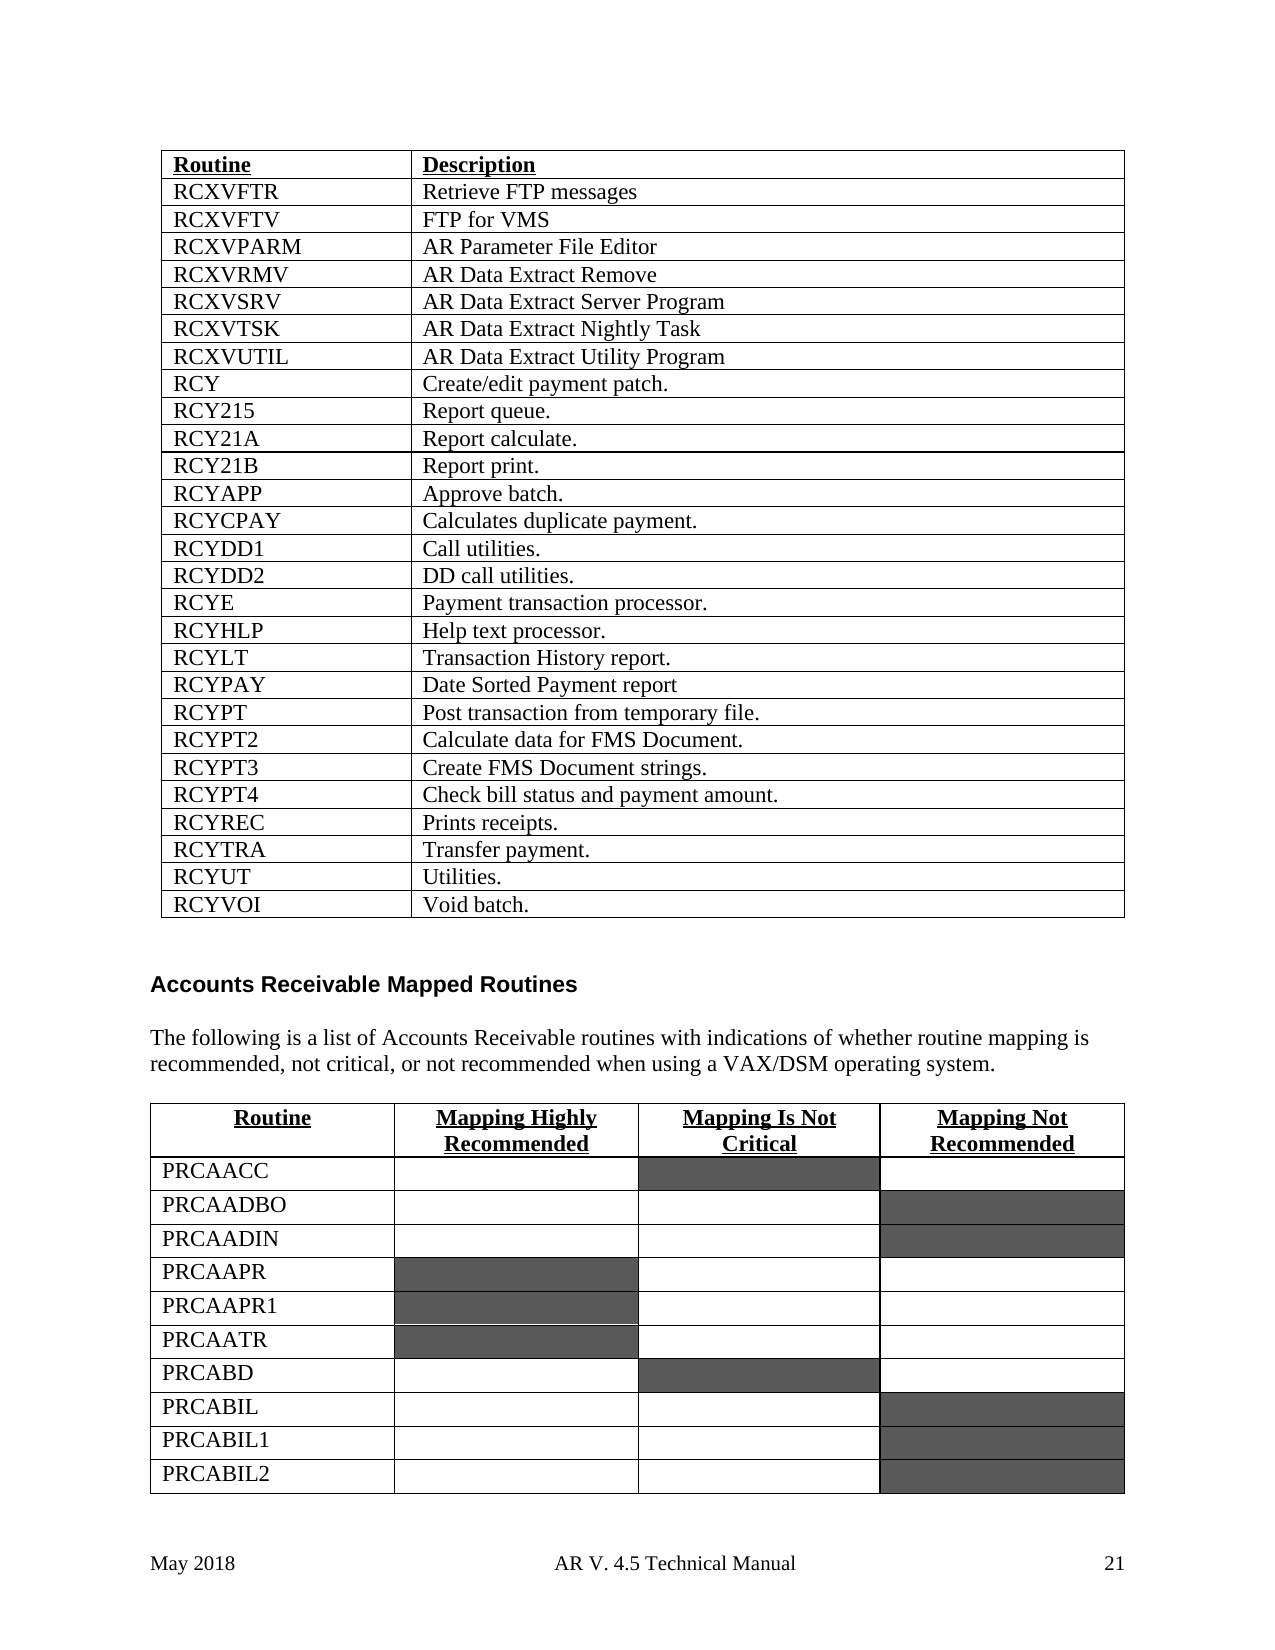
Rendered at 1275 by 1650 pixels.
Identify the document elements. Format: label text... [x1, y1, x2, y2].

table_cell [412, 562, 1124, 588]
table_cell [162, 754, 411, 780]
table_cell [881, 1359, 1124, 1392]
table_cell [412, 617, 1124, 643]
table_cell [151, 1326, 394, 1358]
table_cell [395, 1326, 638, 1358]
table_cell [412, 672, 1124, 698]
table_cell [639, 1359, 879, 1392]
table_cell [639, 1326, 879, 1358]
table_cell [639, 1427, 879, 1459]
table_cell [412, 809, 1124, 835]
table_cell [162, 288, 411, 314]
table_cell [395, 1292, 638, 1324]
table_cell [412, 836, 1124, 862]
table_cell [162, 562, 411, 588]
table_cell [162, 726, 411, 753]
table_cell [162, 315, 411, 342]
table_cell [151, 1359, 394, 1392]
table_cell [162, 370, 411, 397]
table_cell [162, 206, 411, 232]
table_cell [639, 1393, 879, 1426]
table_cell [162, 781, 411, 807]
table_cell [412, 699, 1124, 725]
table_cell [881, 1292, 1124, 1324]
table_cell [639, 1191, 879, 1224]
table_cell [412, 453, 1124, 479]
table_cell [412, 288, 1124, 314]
subtitle Accounts Receivable Mapped Routines [150, 971, 1125, 997]
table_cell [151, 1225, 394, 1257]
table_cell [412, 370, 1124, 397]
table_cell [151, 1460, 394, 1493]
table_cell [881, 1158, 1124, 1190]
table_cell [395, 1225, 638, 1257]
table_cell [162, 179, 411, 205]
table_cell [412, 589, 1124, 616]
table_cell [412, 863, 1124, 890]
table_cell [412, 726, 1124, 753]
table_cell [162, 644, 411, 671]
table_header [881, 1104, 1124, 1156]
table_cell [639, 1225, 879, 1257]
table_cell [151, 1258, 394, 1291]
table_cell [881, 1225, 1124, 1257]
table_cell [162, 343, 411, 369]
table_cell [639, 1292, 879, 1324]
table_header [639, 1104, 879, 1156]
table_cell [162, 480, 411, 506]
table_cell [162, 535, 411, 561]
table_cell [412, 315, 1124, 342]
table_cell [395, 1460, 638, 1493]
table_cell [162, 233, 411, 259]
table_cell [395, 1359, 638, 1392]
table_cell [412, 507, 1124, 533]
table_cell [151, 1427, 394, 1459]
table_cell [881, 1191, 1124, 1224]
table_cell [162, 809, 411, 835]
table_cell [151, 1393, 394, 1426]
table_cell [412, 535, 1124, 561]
table_header Description [412, 151, 1124, 177]
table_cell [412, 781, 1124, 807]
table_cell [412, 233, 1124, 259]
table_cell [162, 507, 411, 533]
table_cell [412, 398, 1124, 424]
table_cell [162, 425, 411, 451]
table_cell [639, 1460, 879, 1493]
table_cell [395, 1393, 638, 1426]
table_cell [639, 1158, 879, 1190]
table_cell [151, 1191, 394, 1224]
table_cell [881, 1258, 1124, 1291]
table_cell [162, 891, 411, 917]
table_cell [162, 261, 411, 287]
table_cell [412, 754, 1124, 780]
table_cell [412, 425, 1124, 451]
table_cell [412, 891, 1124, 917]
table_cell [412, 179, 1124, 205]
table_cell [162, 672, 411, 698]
table_header Routine [162, 151, 411, 177]
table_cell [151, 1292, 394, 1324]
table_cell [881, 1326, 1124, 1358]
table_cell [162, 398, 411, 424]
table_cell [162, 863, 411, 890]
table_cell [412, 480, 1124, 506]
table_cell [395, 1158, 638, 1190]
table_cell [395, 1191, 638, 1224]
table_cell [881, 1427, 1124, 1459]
text The following is a list of Accounts Receivable routines with indications of whether routine mapping is recommended, not critical, or not recommended when using a VAX/DSM operating system. [150, 1023, 1125, 1076]
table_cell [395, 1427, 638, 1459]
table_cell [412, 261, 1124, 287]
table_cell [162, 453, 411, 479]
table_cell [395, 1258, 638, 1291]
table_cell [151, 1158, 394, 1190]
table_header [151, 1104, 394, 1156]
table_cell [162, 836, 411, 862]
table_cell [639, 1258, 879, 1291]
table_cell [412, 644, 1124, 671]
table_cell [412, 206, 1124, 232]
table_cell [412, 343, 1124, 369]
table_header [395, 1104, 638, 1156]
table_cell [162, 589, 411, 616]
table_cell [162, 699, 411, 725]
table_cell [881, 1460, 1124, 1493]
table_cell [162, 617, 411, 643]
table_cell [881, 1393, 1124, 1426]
